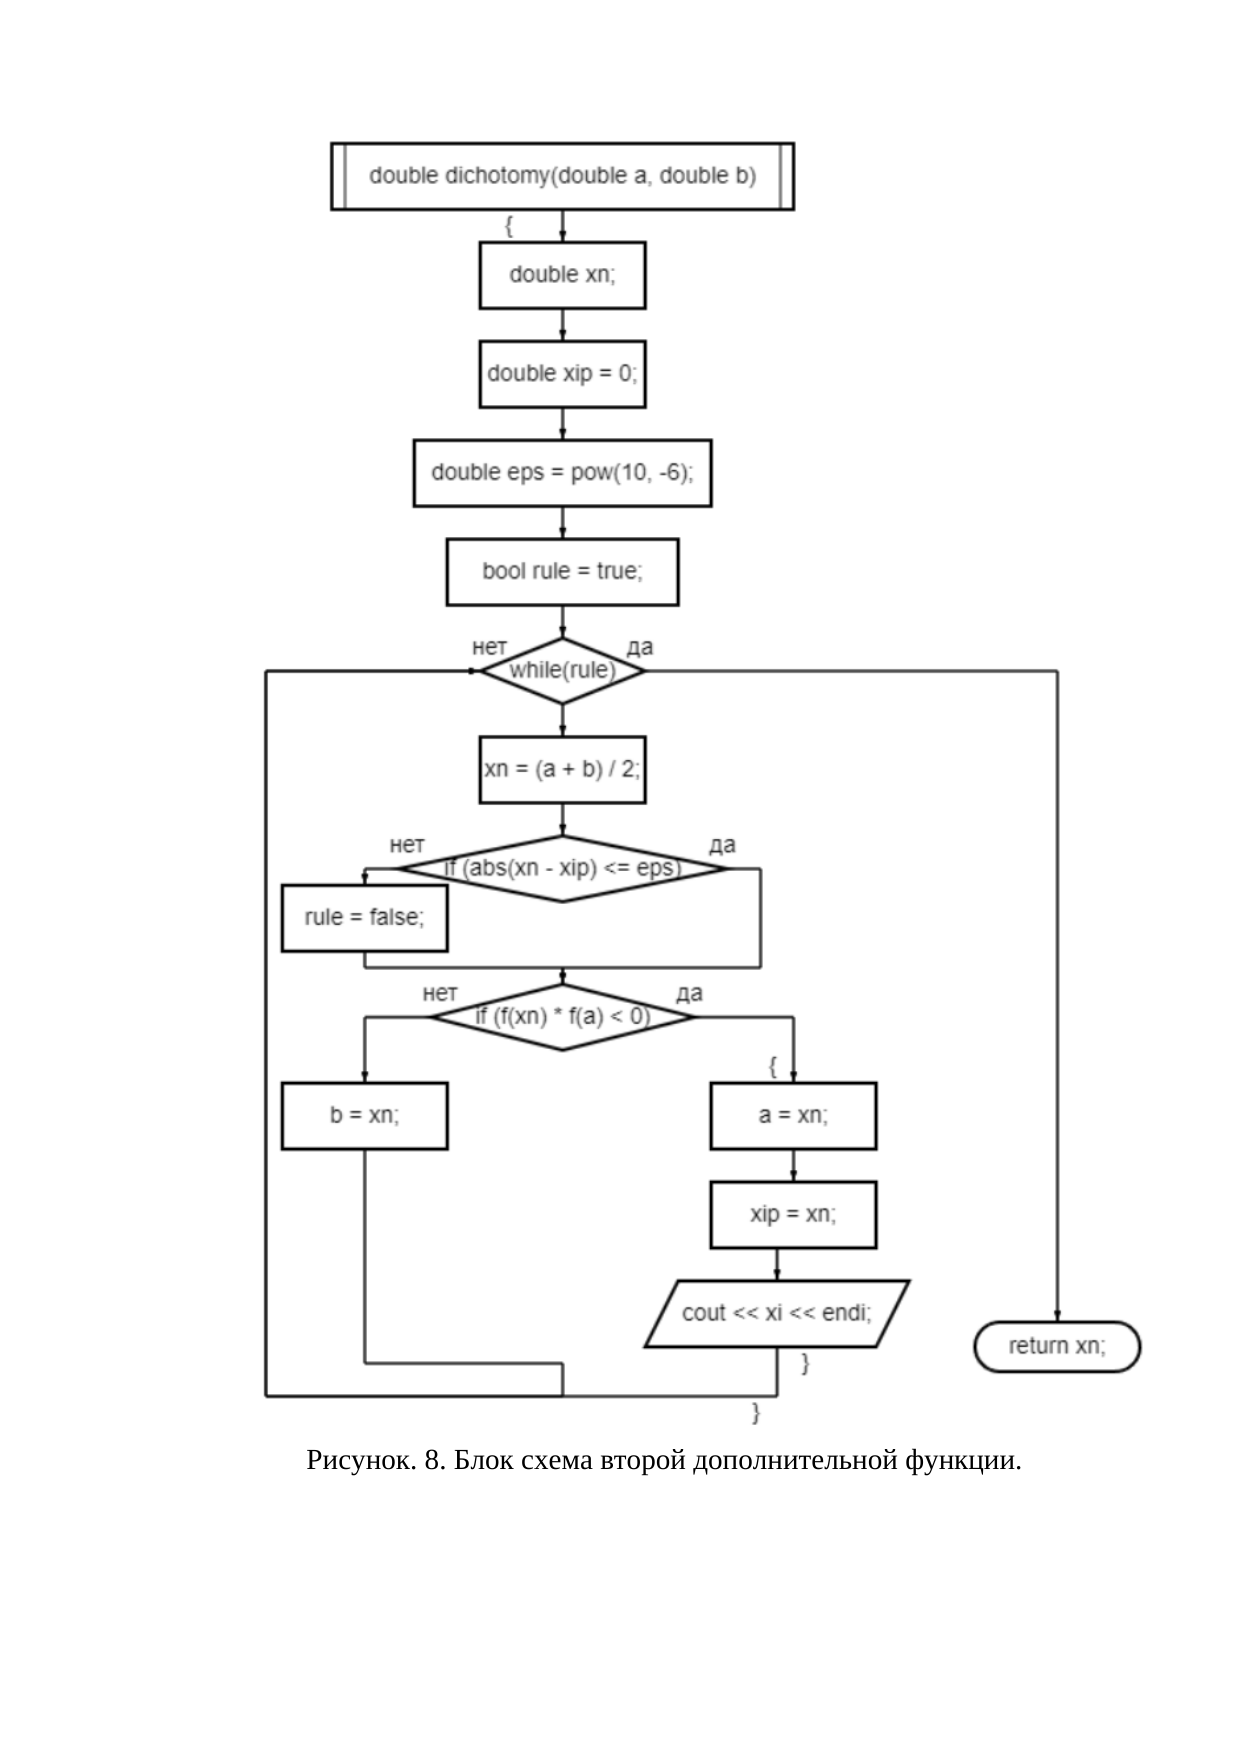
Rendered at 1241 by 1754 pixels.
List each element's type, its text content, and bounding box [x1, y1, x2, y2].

text Рисунок. 8. Блок схема второй дополнительной функции. [177, 1442, 1152, 1476]
picture [177, 118, 1152, 1442]
